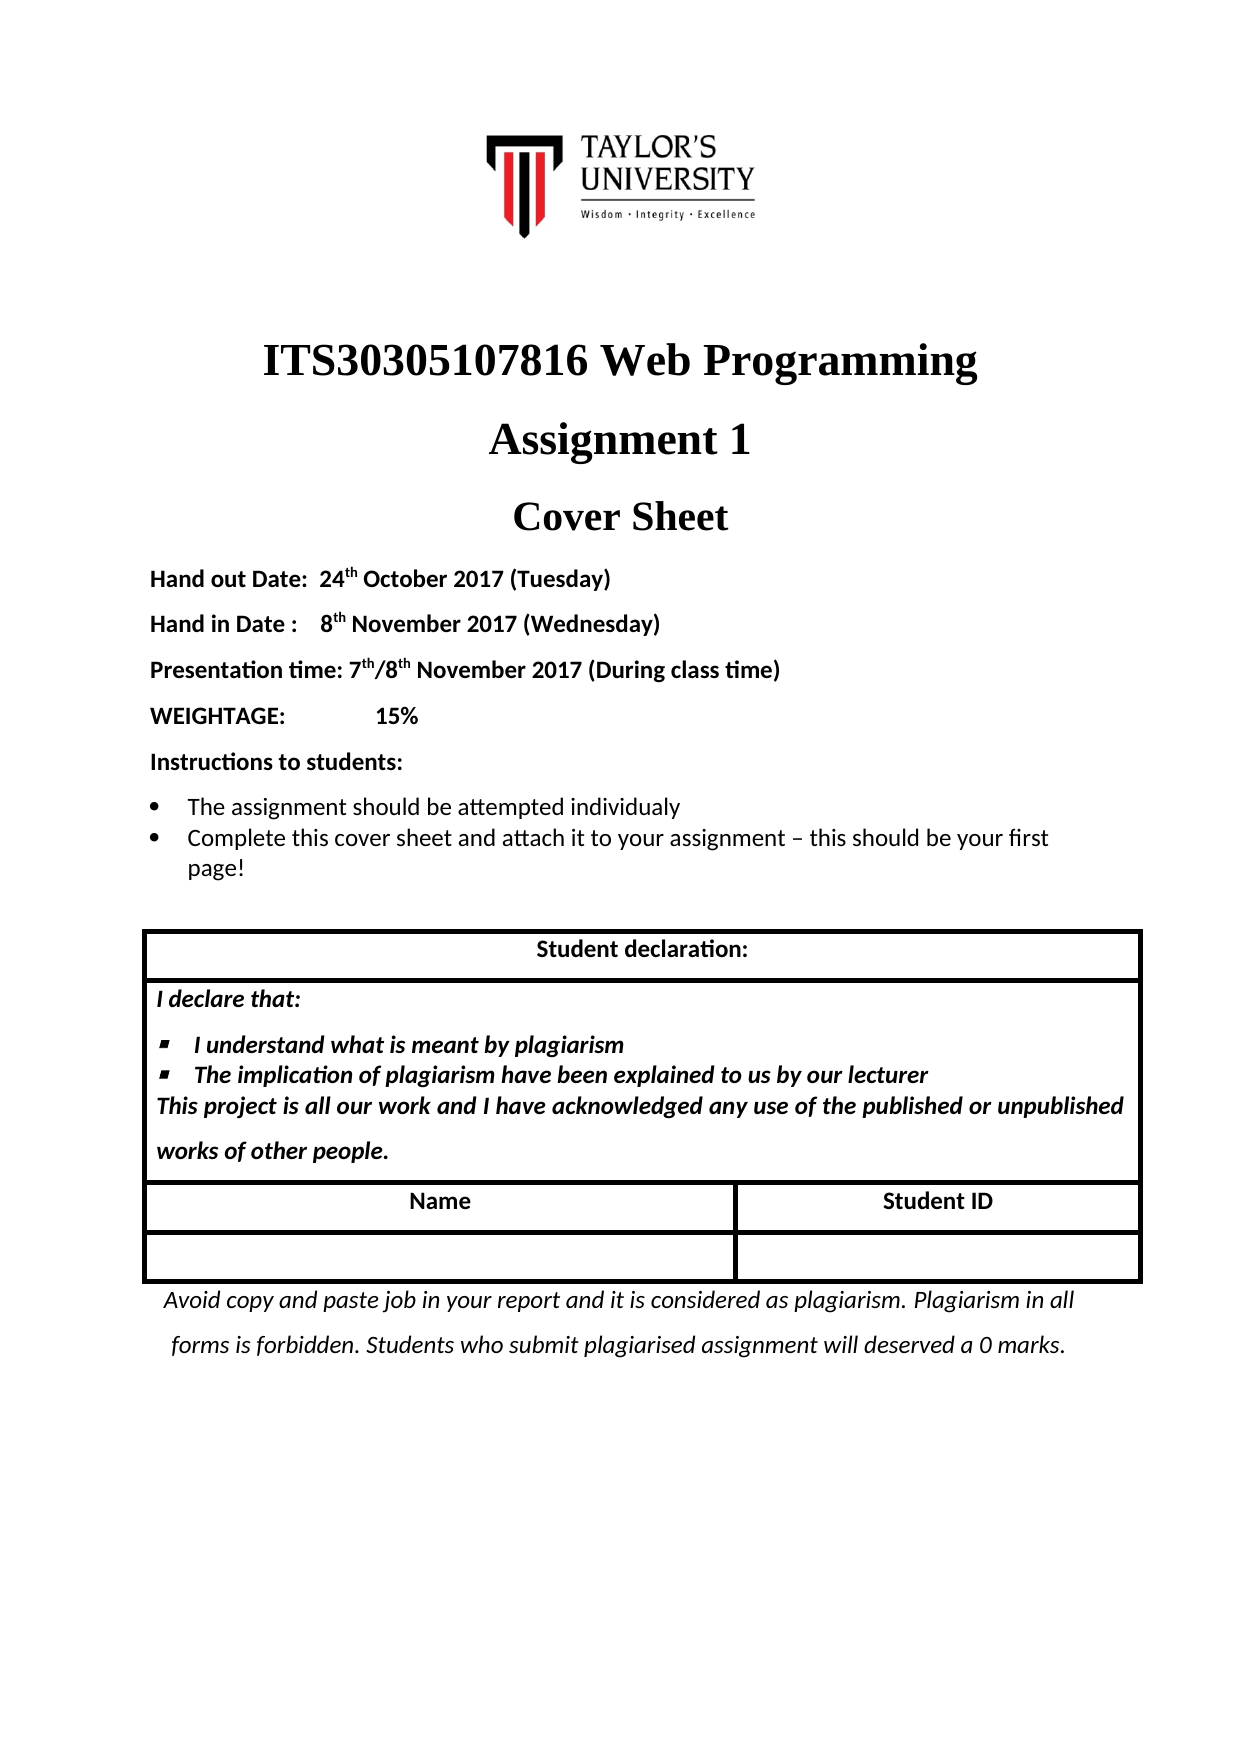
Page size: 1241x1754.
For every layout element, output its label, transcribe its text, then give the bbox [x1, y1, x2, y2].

list Complete this cover sheet and attach it to your assignment – this should be your first page! [150, 822, 1090, 883]
table_cell [738, 1235, 1138, 1279]
text Instructions to students: [150, 746, 1090, 776]
text ITS30305107816 Web Programming [150, 333, 1090, 386]
table_cell [147, 1235, 733, 1279]
text Hand out Date: 24th October 2017 (Tuesday) [150, 563, 1090, 593]
table_cell Name [147, 1185, 733, 1230]
text Cover Sheet [150, 491, 1090, 539]
list The assignment should be attempted individualy [150, 792, 1090, 822]
table_cell I declare that: I understand what is meant by plagiarism The implication of plagiarism have been explained to us by our lecturer This project is all our work and I have acknowledged any use of the published or unpublished works of other people. [147, 983, 1138, 1180]
text Hand in Date : 8th November 2017 (Wednesday) [150, 609, 1090, 639]
text Avoid copy and paste job in your report and it is considered as plagiarism. Plagiarism in all forms is forbidden. Students who submit plagiarised assignment will deserved a 0 marks. [150, 1284, 1090, 1360]
text Presentation time: 7th/8th November 2017 (During class time) [150, 654, 1090, 685]
text WEIGHTAGE: 15% [150, 700, 1090, 731]
table_header Student declaration: [147, 934, 1138, 978]
text Assignment 1 [150, 412, 1090, 465]
picture [470, 131, 770, 244]
table_cell Student ID [738, 1185, 1138, 1230]
